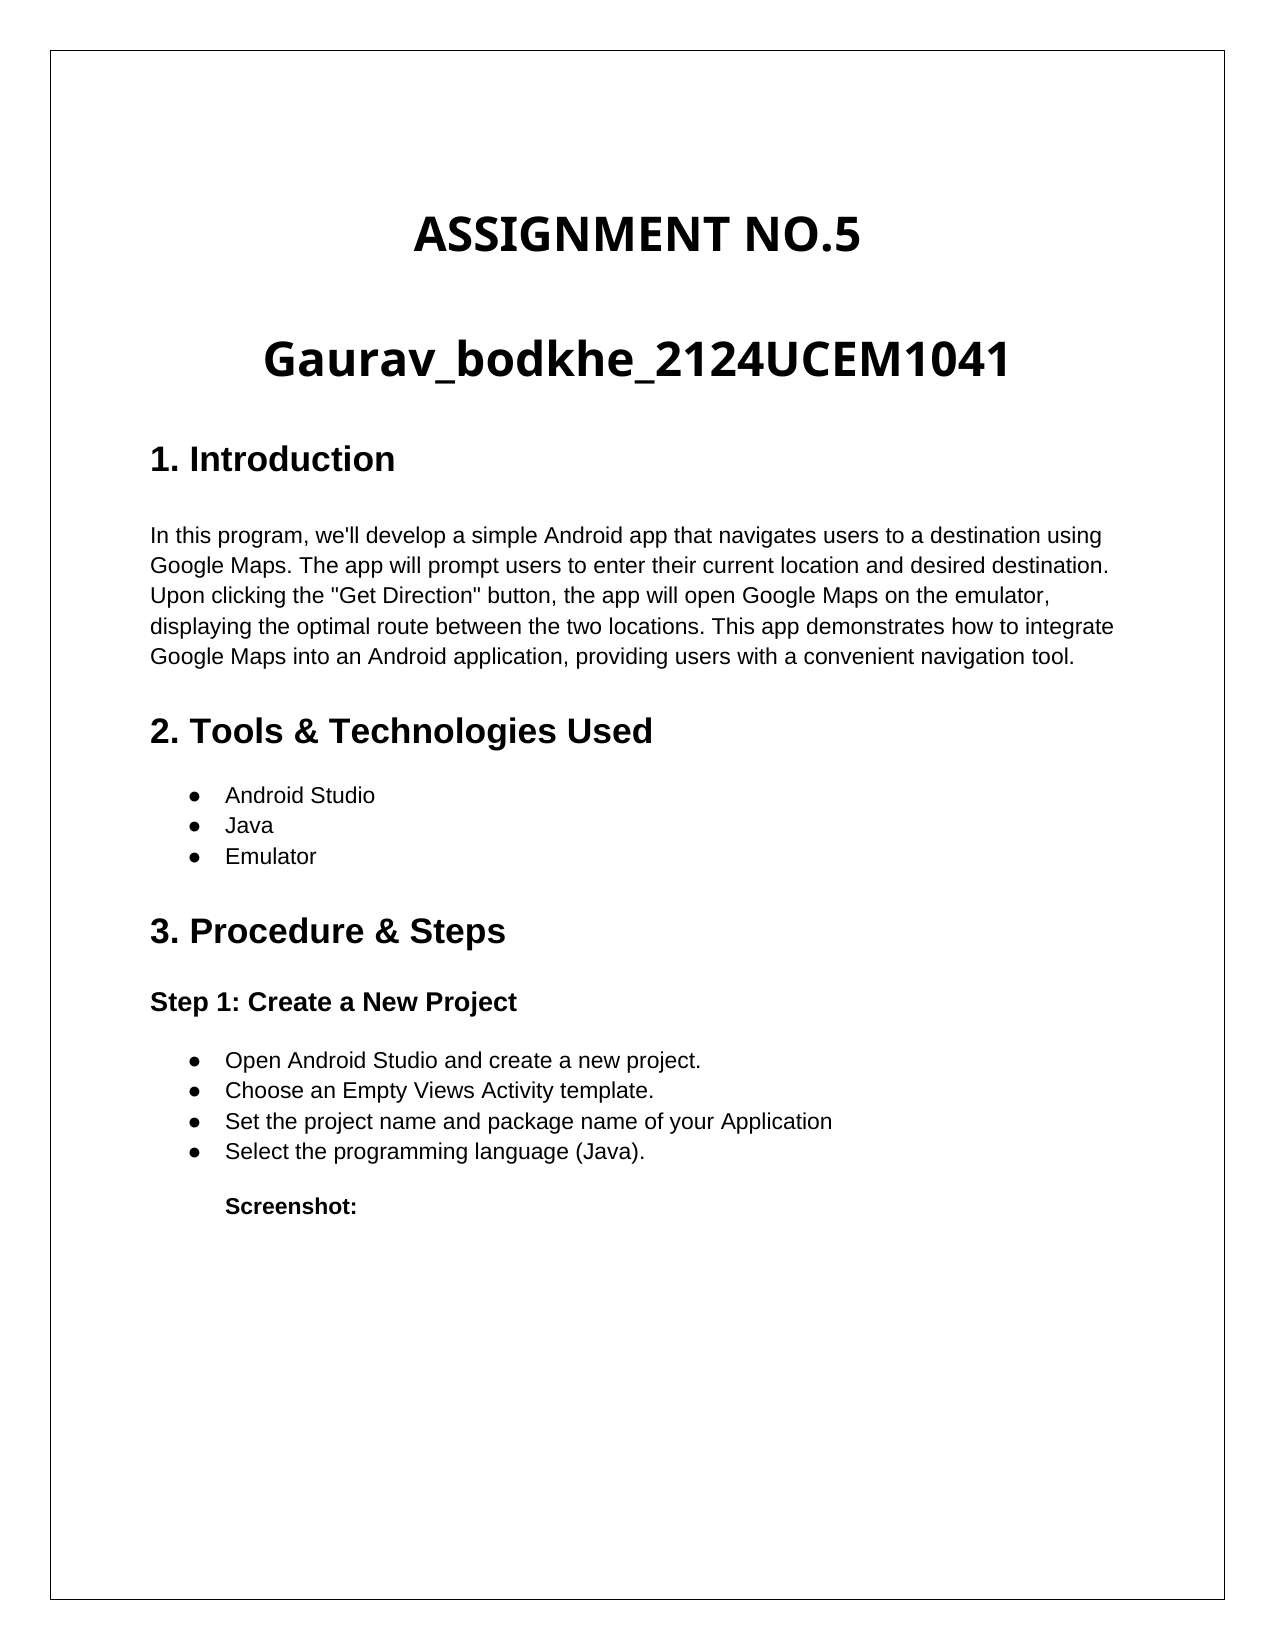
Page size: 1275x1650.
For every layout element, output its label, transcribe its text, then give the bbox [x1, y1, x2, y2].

list Open Android Studio and create a new project. [187, 1047, 1125, 1074]
list Emulator [187, 843, 1125, 869]
subtitle Step 1: Create a New Project [150, 986, 1125, 1018]
subtitle 1. Introduction [150, 438, 1125, 478]
subtitle In this program, we'll develop a simple Android app that navigates users to a destination using Google Maps. The app will prompt users to enter their current location and desired destination. Upon clicking the "Get Direction" button, the app will open Google Maps on the emulator, displaying the optimal route between the two locations. This app demonstrates how to integrate Google Maps into an Android application, providing users with a convenient navigation tool. [150, 522, 1125, 669]
list Java [187, 812, 1125, 839]
subtitle 3. Procedure & Steps [150, 910, 1125, 951]
subtitle 2. Tools & Technologies Used [150, 711, 1125, 751]
list Set the project name and package name of your Application [187, 1108, 1125, 1134]
subtitle Gaurav_bodkhe_2124UCEM1041 [150, 325, 1125, 390]
list Choose an Empty Views Activity template. [187, 1077, 1125, 1104]
list Select the programming language (Java). [187, 1138, 1125, 1164]
list Android Studio [187, 782, 1125, 809]
subtitle ASSIGNMENT NO.5 [150, 200, 1125, 265]
text Screenshot: [225, 1193, 1125, 1219]
